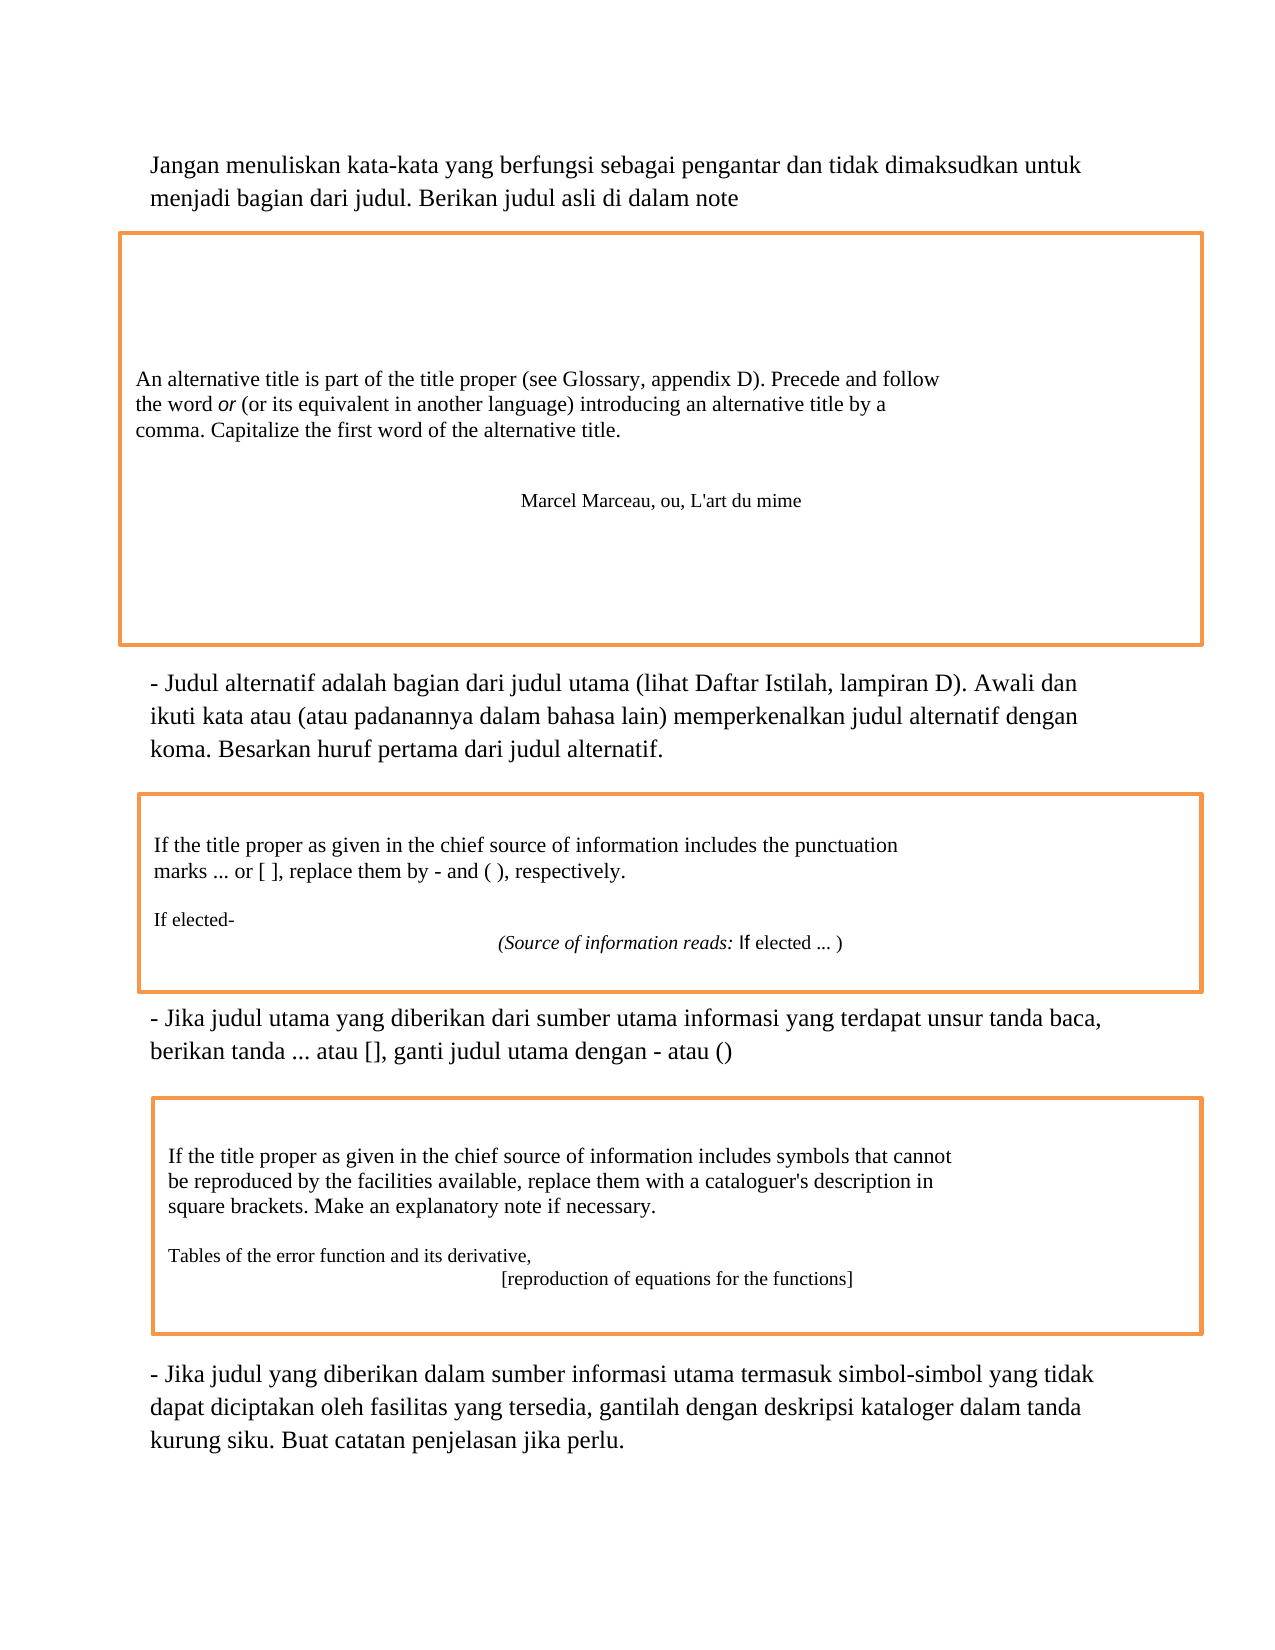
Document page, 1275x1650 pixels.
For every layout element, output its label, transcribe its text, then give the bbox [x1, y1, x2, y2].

text - Jika judul yang diberikan dalam sumber informasi utama termasuk simbol-simbol yang tidak dapat diciptakan oleh fasilitas yang tersedia, gantilah dengan deskripsi kataloger dalam tanda kurung siku. Buat catatan penjelasan jika perlu. [150, 1359, 1125, 1454]
text - Jika judul utama yang diberikan dari sumber utama informasi yang terdapat unsur tanda baca, berikan tanda ... atau [], ganti judul utama dengan - atau () [150, 1003, 1125, 1065]
text Jangan menuliskan kata-kata yang berfungsi sebagai pengantar dan tidak dimaksudkan untuk menjadi bagian dari judul. Berikan judul asli di dalam note [150, 150, 1125, 212]
text - Judul alternatif adalah bagian dari judul utama (lihat Daftar Istilah, lampiran D). Awali dan ikuti kata atau (atau padanannya dalam bahasa lain) memperkenalkan judul alternatif dengan koma. Besarkan huruf pertama dari judul alternatif. [150, 668, 1125, 762]
